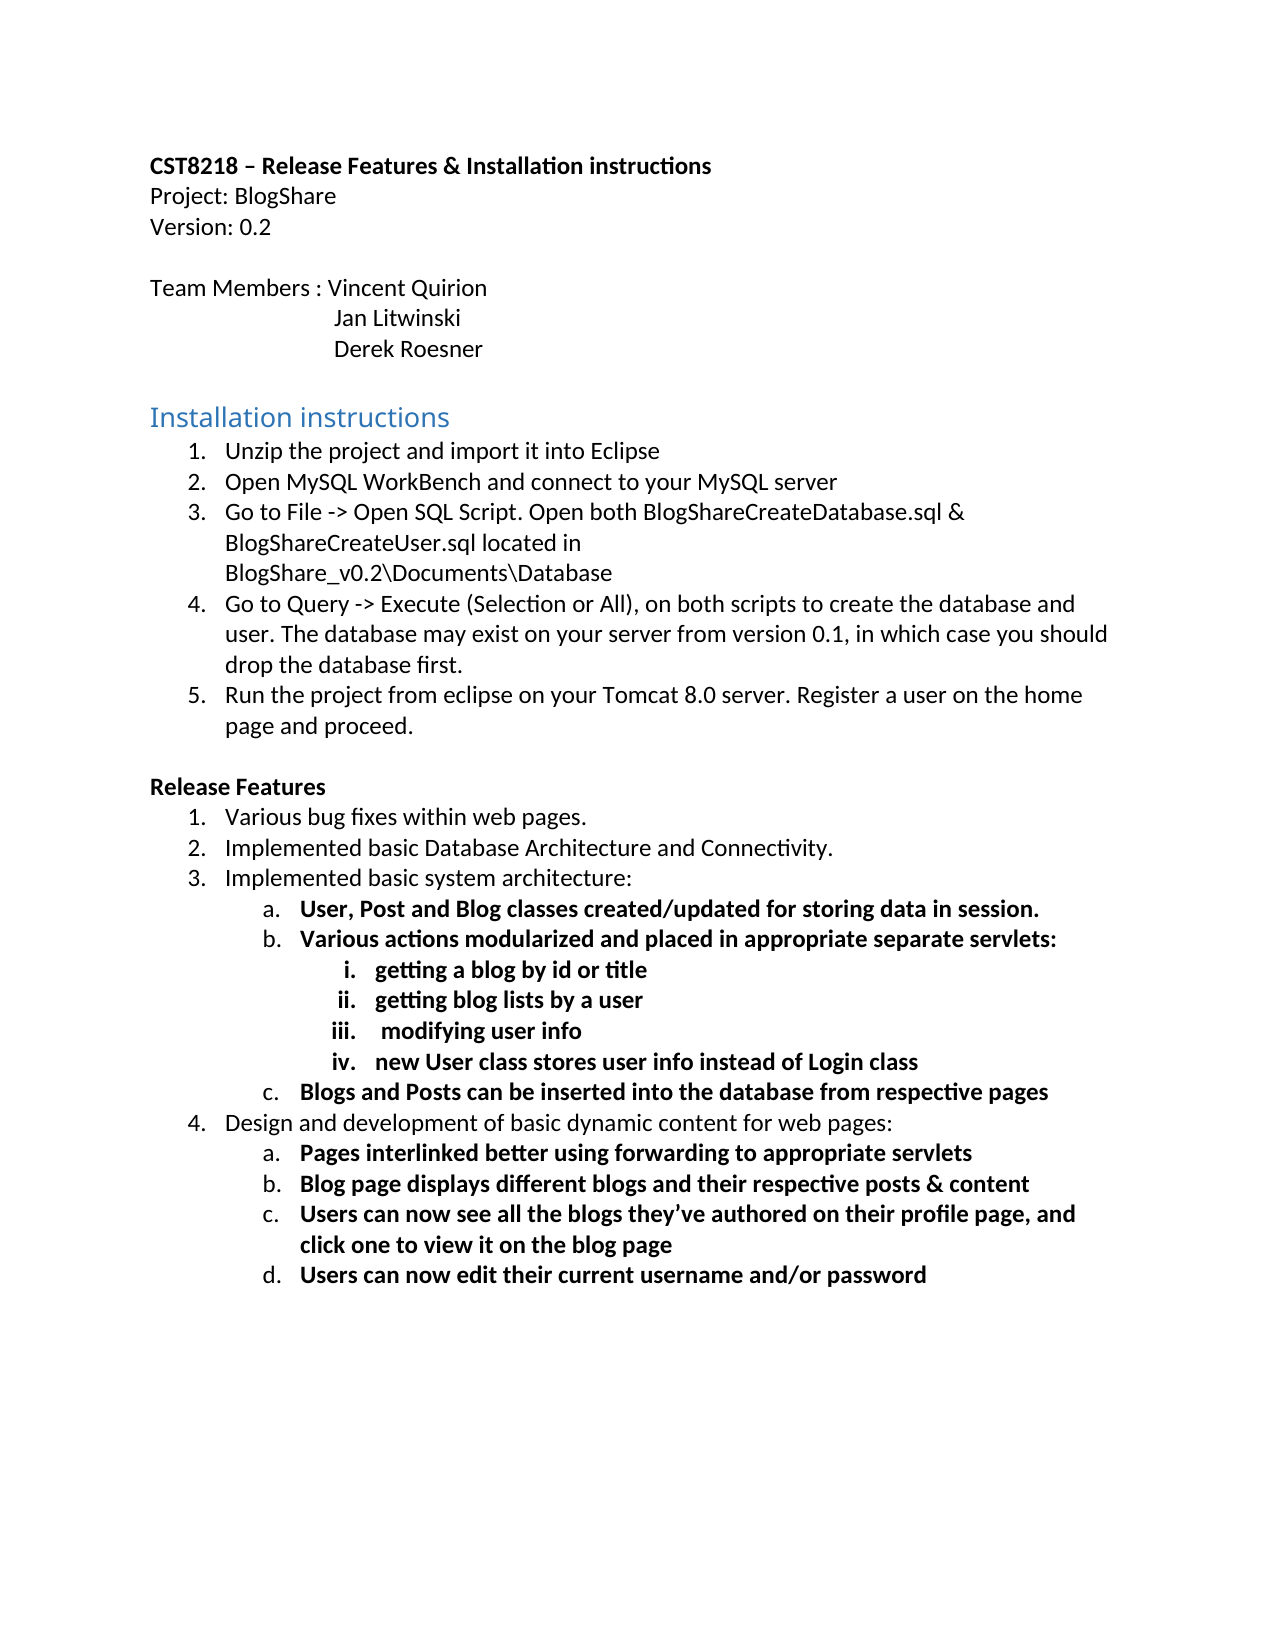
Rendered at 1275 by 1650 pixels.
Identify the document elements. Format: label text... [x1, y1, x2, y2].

list new User class stores user info instead of Login class [356, 1046, 1125, 1076]
list Blogs and Posts can be inserted into the database from respective pages [262, 1076, 1125, 1107]
list getting blog lists by a user [356, 984, 1125, 1015]
list Users can now see all the blogs they’ve authored on their profile page, and click one to view it on the blog page [262, 1198, 1125, 1259]
list modifying user info [356, 1015, 1125, 1046]
list Run the project from eclipse on your Tomcat 8.0 server. Register a user on the home page and proceed. [187, 679, 1125, 740]
text Derek Roesner [150, 333, 1125, 364]
list User, Post and Blog classes created/updated for storing data in session. [262, 893, 1125, 923]
list Various bug fixes within web pages. [187, 801, 1125, 832]
text Team Members : Vincent Quirion [150, 272, 1125, 303]
list Design and development of basic dynamic content for web pages: [187, 1107, 1125, 1137]
text Jan Litwinski [150, 303, 1125, 333]
list Blog page displays different blogs and their respective posts & content [262, 1168, 1125, 1198]
list Pages interlinked better using forwarding to appropriate servlets [262, 1137, 1125, 1168]
list Implemented basic system architecture: [187, 862, 1125, 893]
list Open MySQL WorkBench and connect to your MySQL server [187, 466, 1125, 496]
list Various actions modularized and placed in appropriate separate servlets: [262, 923, 1125, 954]
text CST8218 – Release Features & Installation instructions [150, 150, 1125, 181]
list Implemented basic Database Architecture and Connectivity. [187, 832, 1125, 862]
text Release Features [150, 771, 1125, 801]
list Go to Query -> Execute (Selection or All), on both scripts to create the database and user. The database may exist on your server from version 0.1, in which case you should drop the database first. [187, 588, 1125, 679]
text Version: 0.2 [150, 211, 1125, 242]
list Go to File -> Open SQL Script. Open both BlogShareCreateDatabase.sql & BlogShareCreateUser.sql located in BlogShare_v0.2\Documents\Database [187, 496, 1125, 588]
text Project: BlogShare [150, 181, 1125, 211]
list Users can now edit their current username and/or password [262, 1259, 1125, 1290]
subtitle Installation instructions [150, 398, 1125, 435]
list Unzip the project and import it into Eclipse [187, 435, 1125, 466]
list getting a blog by id or title [356, 954, 1125, 984]
